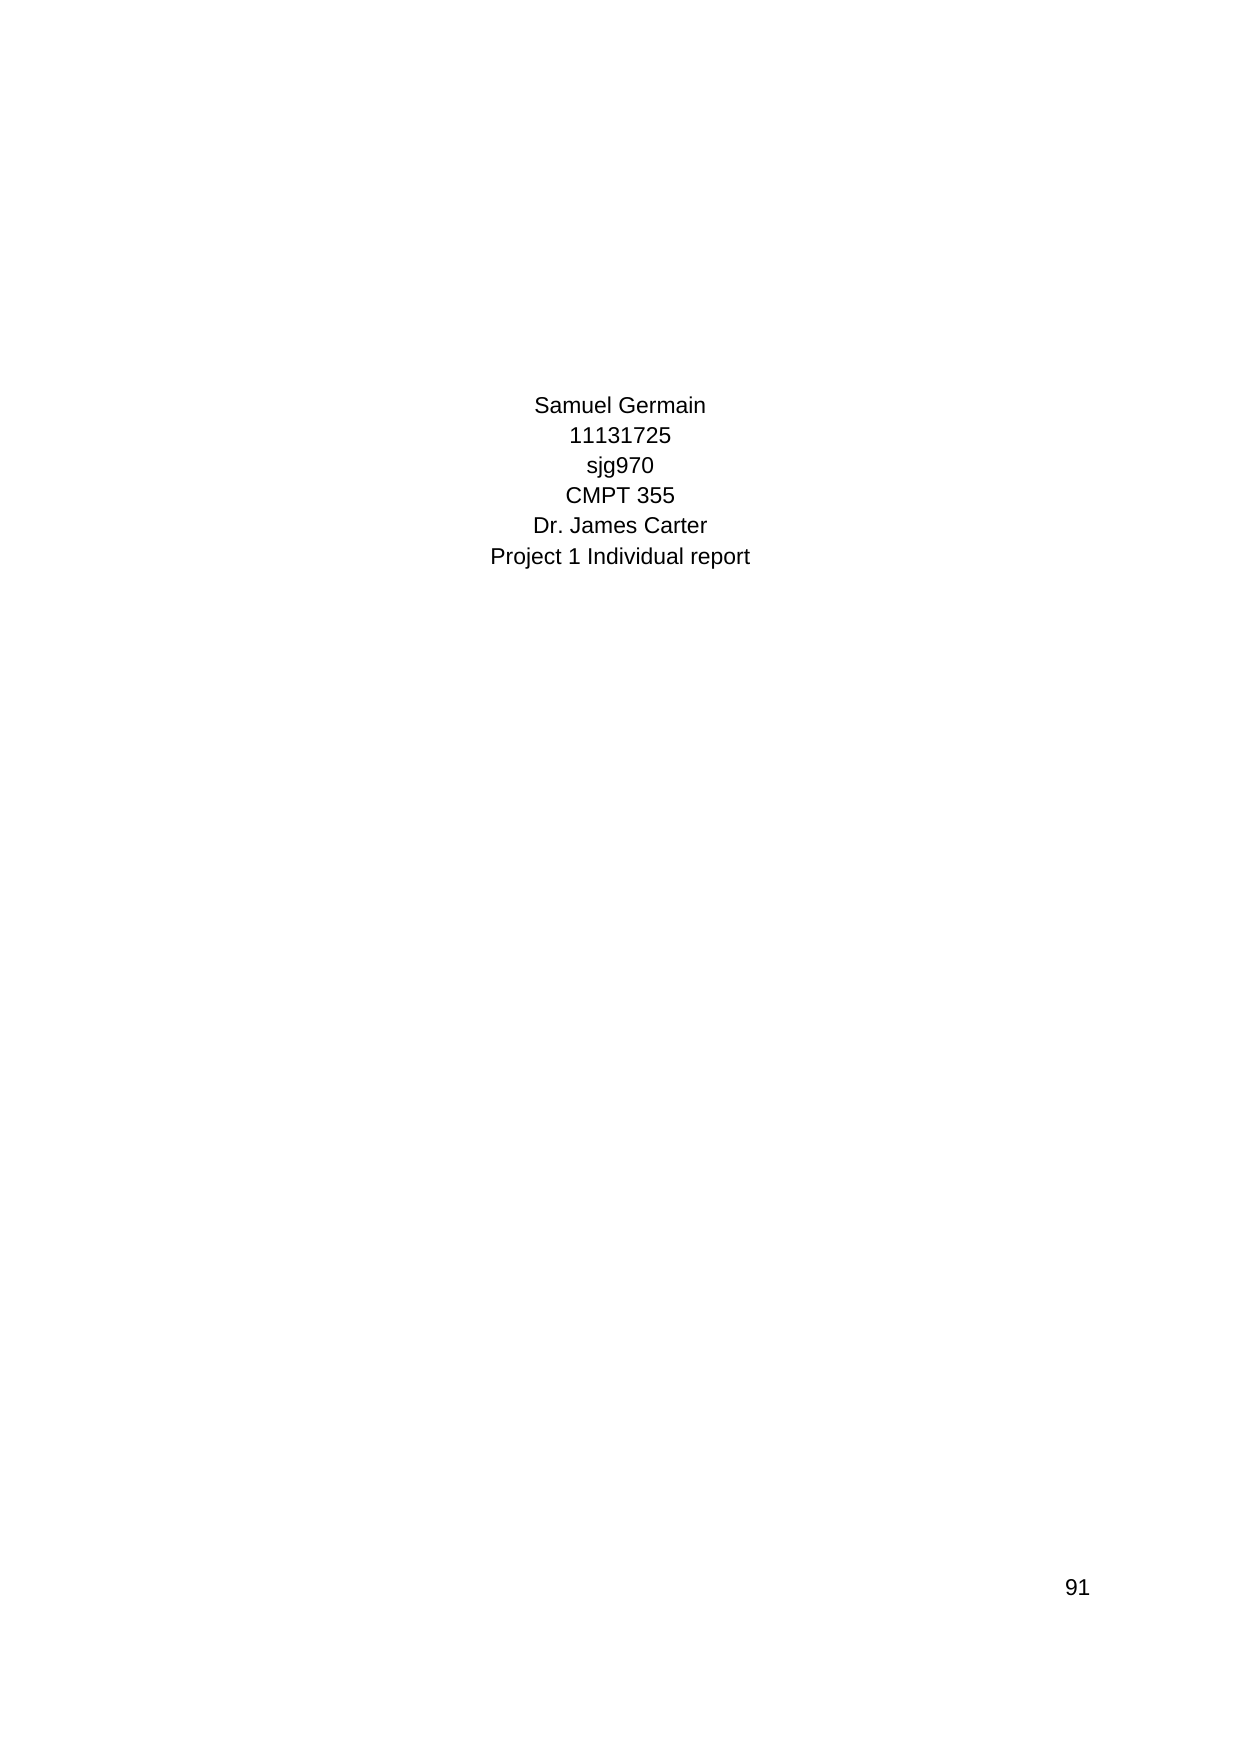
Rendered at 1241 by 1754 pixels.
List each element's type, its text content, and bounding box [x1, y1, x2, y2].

text sjg970 [150, 452, 1090, 478]
text 11131725 [150, 422, 1090, 448]
text Dr. James Carter [150, 512, 1090, 539]
text CMPT 355 [150, 482, 1090, 509]
text Samuel Germain [150, 392, 1090, 418]
text Project 1 Individual report [150, 543, 1090, 569]
